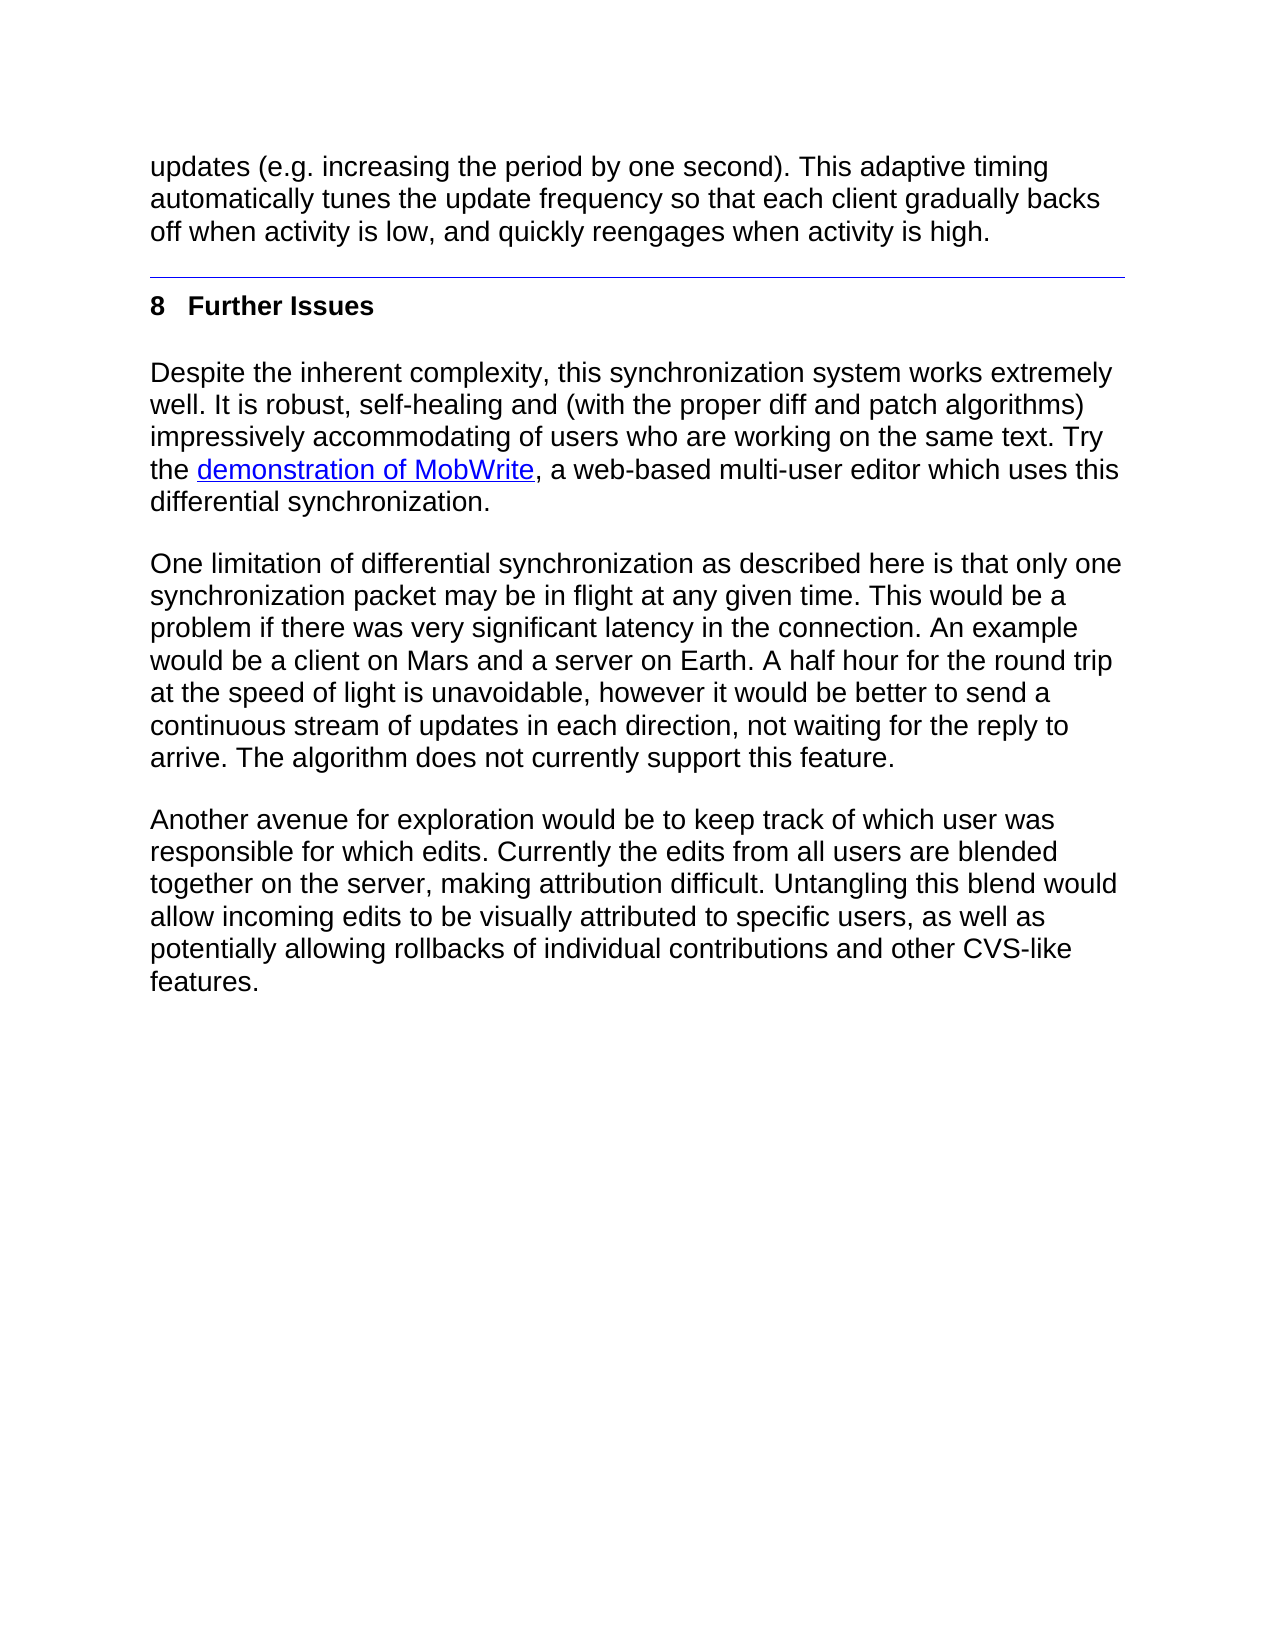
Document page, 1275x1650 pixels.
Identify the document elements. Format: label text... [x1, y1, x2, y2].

text Another avenue for exploration would be to keep track of which user was responsible for which edits. Currently the edits from all users are blended together on the server, making attribution difficult. Untangling this blend would allow incoming edits to be visually attributed to specific users, as well as potentially allowing rollbacks of individual contributions and other CVS-like features. [150, 803, 1125, 997]
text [150, 150, 1125, 247]
text Despite the inherent complexity, this synchronization system works extremely well. It is robust, self-healing and (with the proper diff and patch algorithms) impressively accommodating of users who are working on the same text. Try the demonstration of MobWrite, a web-based multi-user editor which uses this differential synchronization. [150, 356, 1125, 517]
subtitle 8 Further Issues [150, 278, 1125, 322]
text One limitation of differential synchronization as described here is that only one synchronization packet may be in flight at any given time. This would be a problem if there was very significant latency in the connection. An example would be a client on Mars and a server on Earth. A half hour for the round trip at the speed of light is unavoidable, however it would be better to send a continuous stream of updates in each direction, not waiting for the reply to arrive. The algorithm does not currently support this feature. [150, 547, 1125, 773]
